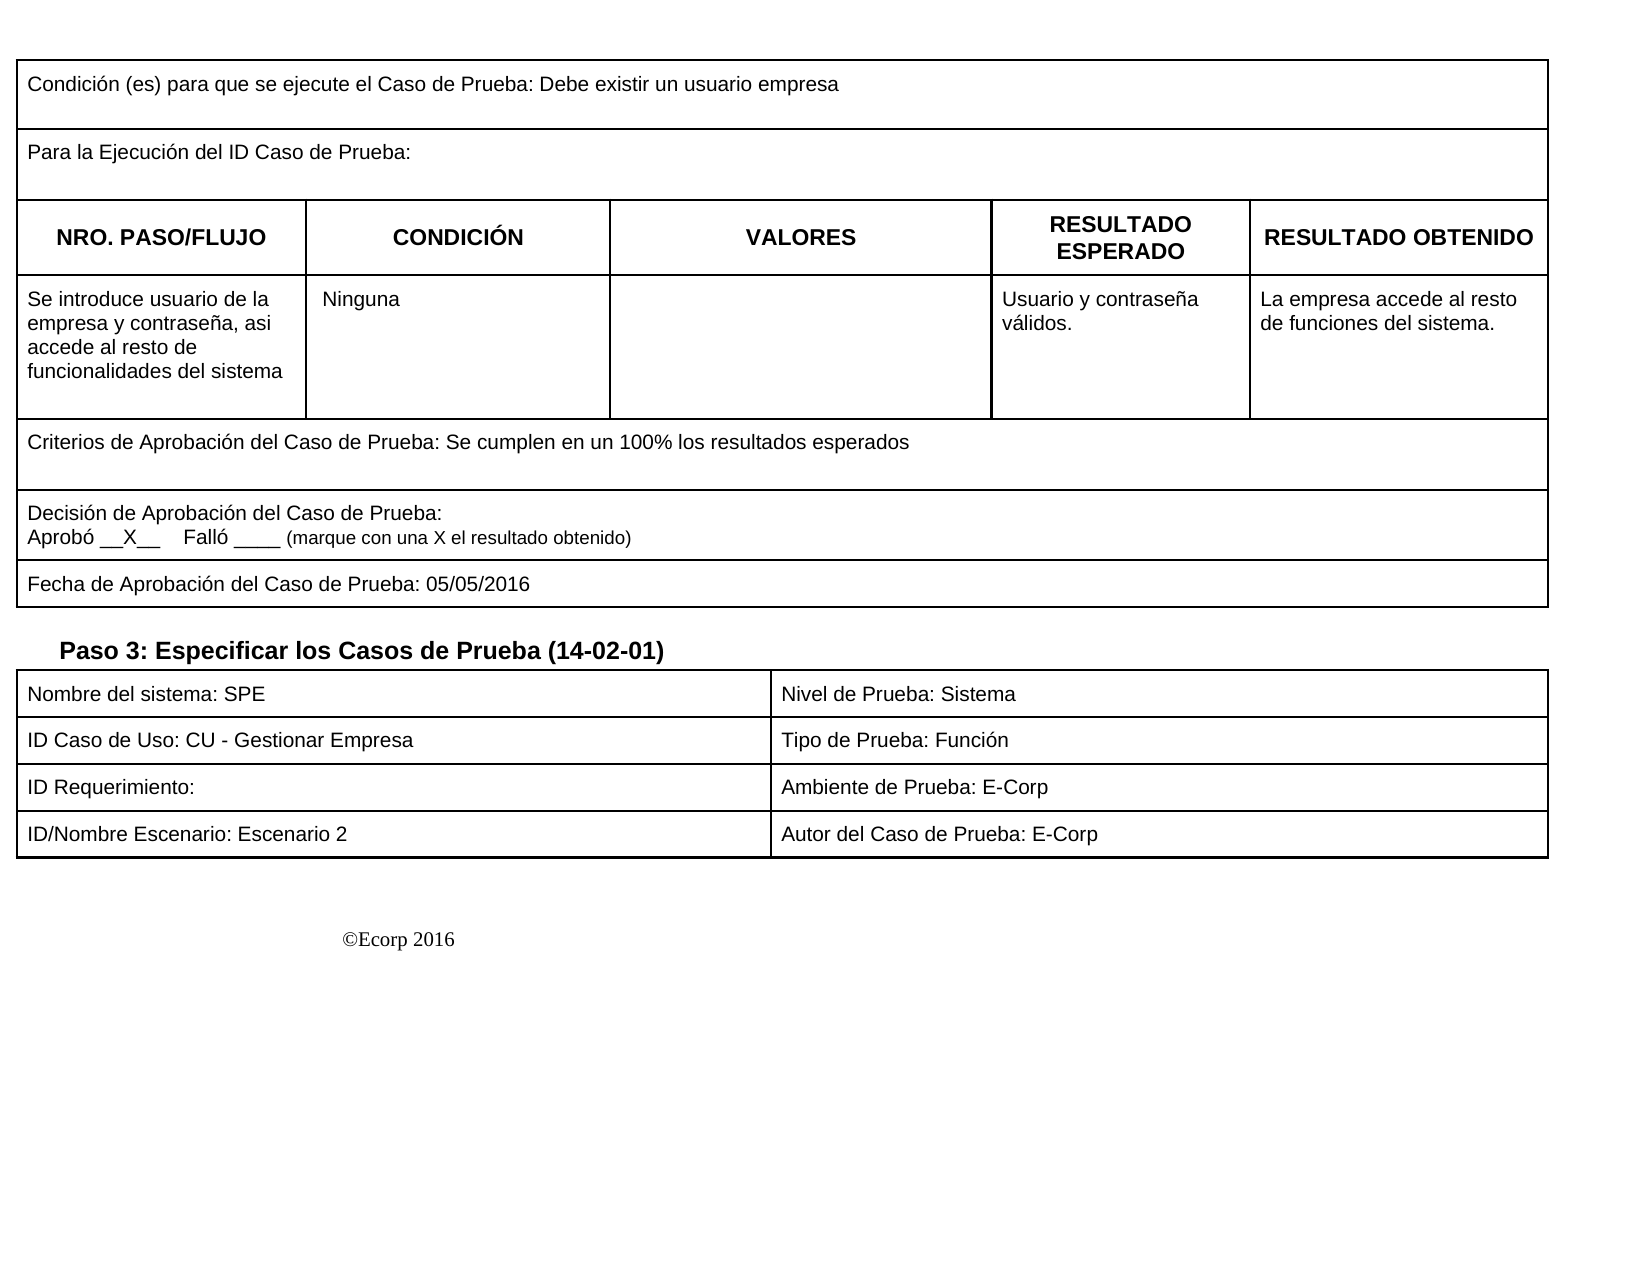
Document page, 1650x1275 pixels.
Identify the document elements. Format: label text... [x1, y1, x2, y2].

text Paso 3: Especificar los Casos de Prueba (14-02-01) [59, 636, 1591, 665]
table_cell NRO. PASO/FLUJO [18, 201, 305, 274]
table_header Nivel de Prueba: Sistema [772, 671, 1547, 716]
table_cell ID/Nombre Escenario: Escenario 2 [18, 812, 770, 856]
table_cell Se introduce usuario de la empresa y contraseña, asi accede al resto de funcionalidades del sistema [18, 276, 305, 418]
table_cell Decisión de Aprobación del Caso de Prueba: Aprobó __X__ Falló ____ (marque con una X el resultado obtenido) [18, 491, 1547, 559]
table_cell Fecha de Aprobación del Caso de Prueba: 05/05/2016 [18, 561, 1547, 606]
table_cell RESULTADO ESPERADO [993, 201, 1249, 274]
table_header Nombre del sistema: SPE [18, 671, 770, 716]
table_cell CONDICIÓN [307, 201, 609, 274]
table_cell Usuario y contraseña válidos. [993, 276, 1249, 418]
table_cell La empresa accede al resto de funciones del sistema. [1251, 276, 1547, 418]
table_cell Criterios de Aprobación del Caso de Prueba: Se cumplen en un 100% los resultados esperados [18, 420, 1547, 488]
table_cell [611, 276, 990, 418]
table_cell ID Requerimiento: [18, 765, 770, 809]
table_cell ID Caso de Uso: CU - Gestionar Empresa [18, 718, 770, 763]
table_cell Ninguna [307, 276, 609, 418]
table_cell Para la Ejecución del ID Caso de Prueba: [18, 130, 1547, 199]
table_cell Condición (es) para que se ejecute el Caso de Prueba: Debe existir un usuario empresa [18, 61, 1547, 128]
table_cell Autor del Caso de Prueba: E-Corp [772, 812, 1547, 856]
table_cell Ambiente de Prueba: E-Corp [772, 765, 1547, 809]
table_cell VALORES [611, 201, 990, 274]
table_cell RESULTADO OBTENIDO [1251, 201, 1547, 274]
table_cell Tipo de Prueba: Función [772, 718, 1547, 763]
